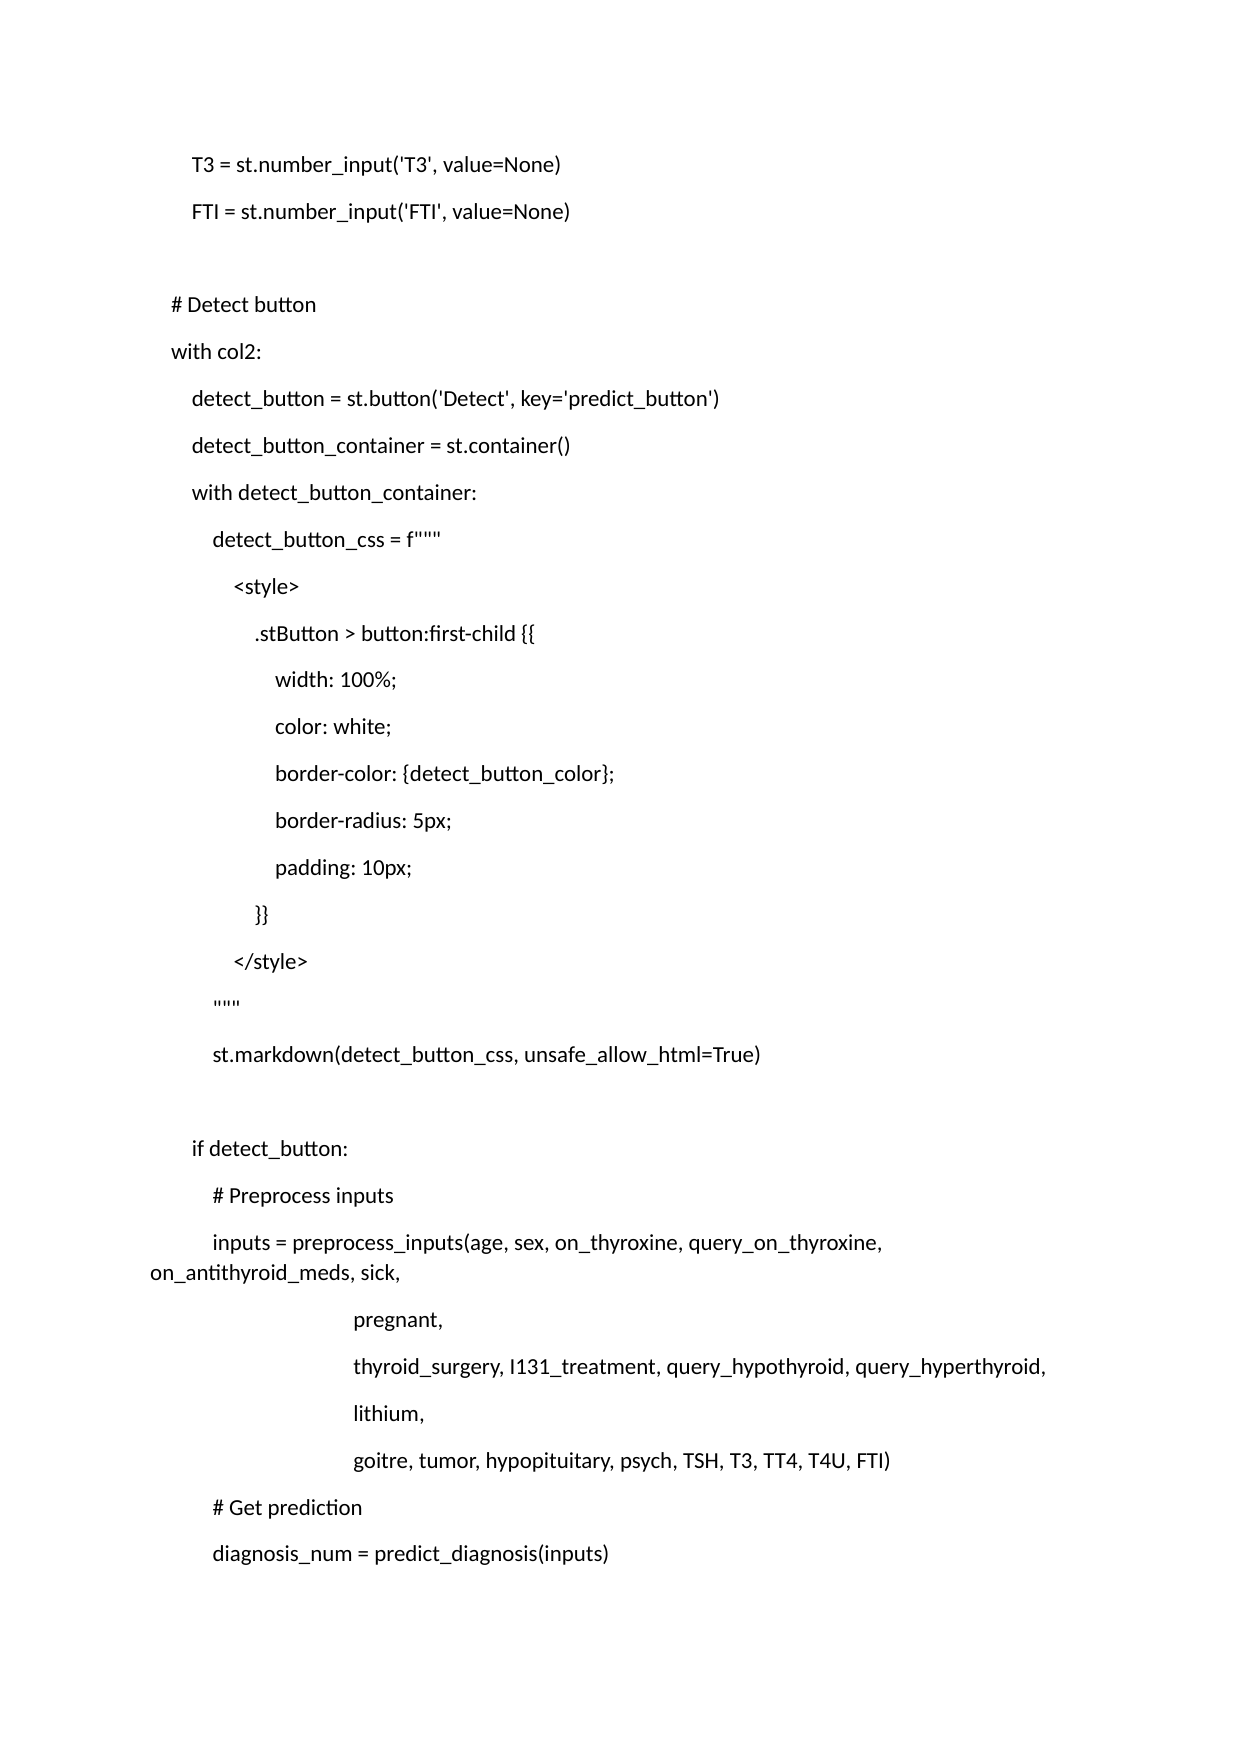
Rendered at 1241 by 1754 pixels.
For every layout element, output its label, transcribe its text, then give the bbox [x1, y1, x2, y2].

text goitre, tumor, hypopituitary, psych, TSH, T3, TT4, T4U, FTI) [150, 1446, 1090, 1474]
text color: white; [150, 712, 1090, 741]
text border-radius: 5px; [150, 806, 1090, 834]
text detect_button = st.button('Detect', key='predict_button') [150, 384, 1090, 412]
text if detect_button: [150, 1134, 1090, 1162]
text <style> [150, 572, 1090, 600]
text """ [150, 994, 1090, 1022]
text padding: 10px; [150, 853, 1090, 881]
text diagnosis_num = predict_diagnosis(inputs) [150, 1539, 1090, 1568]
text }} [150, 900, 1090, 928]
text st.markdown(detect_button_css, unsafe_allow_html=True) [150, 1041, 1090, 1069]
text FTI = st.number_input('FTI', value=None) [150, 197, 1090, 225]
text with col2: [150, 337, 1090, 366]
text border-color: {detect_button_color}; [150, 759, 1090, 787]
text pregnant, [150, 1305, 1090, 1333]
text width: 100%; [150, 666, 1090, 694]
text thyroid_surgery, I131_treatment, query_hypothyroid, query_hyperthyroid, [150, 1352, 1090, 1380]
text detect_button_css = f""" [150, 525, 1090, 553]
text # Detect button [150, 291, 1090, 319]
text lithium, [150, 1399, 1090, 1427]
text .stButton > button:first-child {{ [150, 619, 1090, 647]
text # Get prediction [150, 1493, 1090, 1521]
text detect_button_container = st.container() [150, 431, 1090, 459]
text T3 = st.number_input('T3', value=None) [150, 150, 1090, 178]
text inputs = preprocess_inputs(age, sex, on_thyroxine, query_on_thyroxine, on_antithyroid_meds, sick, [150, 1228, 1090, 1286]
text with detect_button_container: [150, 478, 1090, 506]
text </style> [150, 947, 1090, 975]
text # Preprocess inputs [150, 1181, 1090, 1209]
